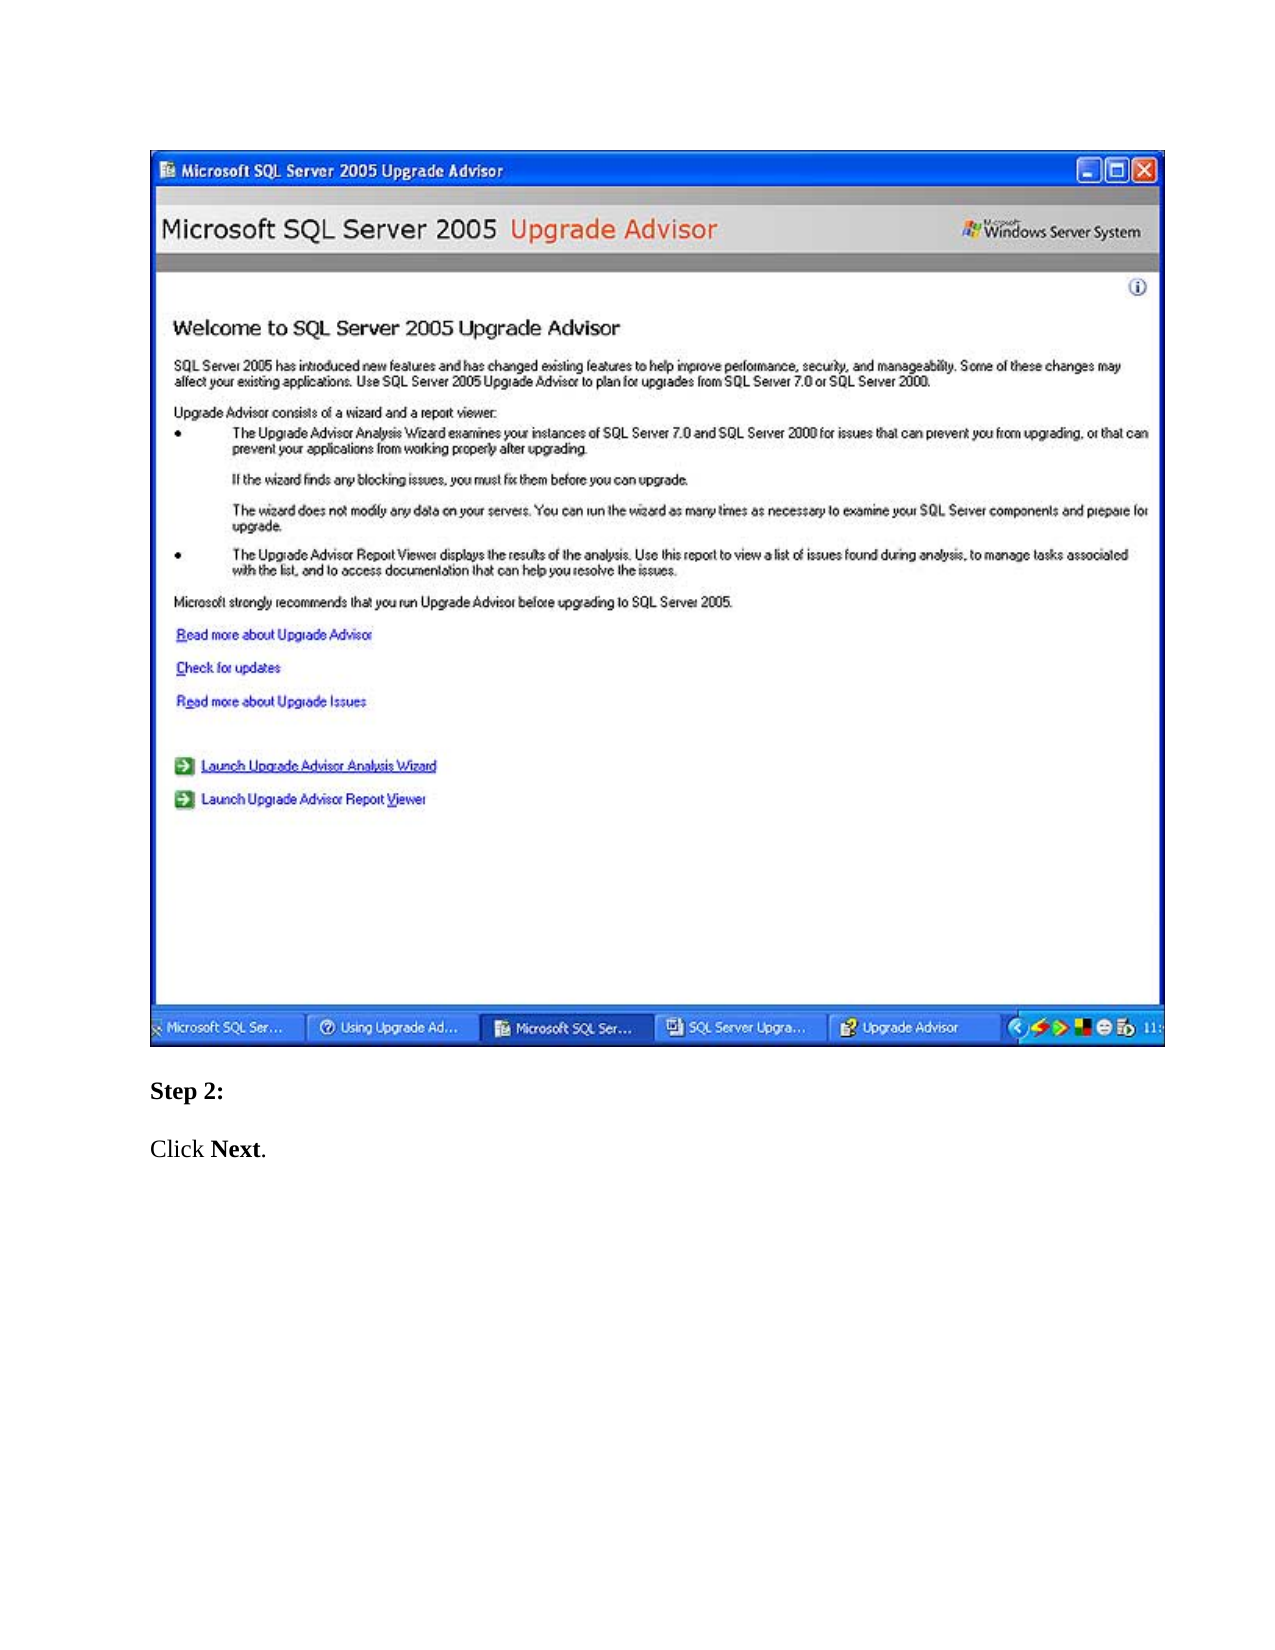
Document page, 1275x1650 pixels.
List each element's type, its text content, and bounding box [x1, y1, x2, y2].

text Step 2: [150, 1076, 1125, 1104]
picture [150, 150, 1165, 1047]
text Click Next. [150, 1134, 1125, 1162]
